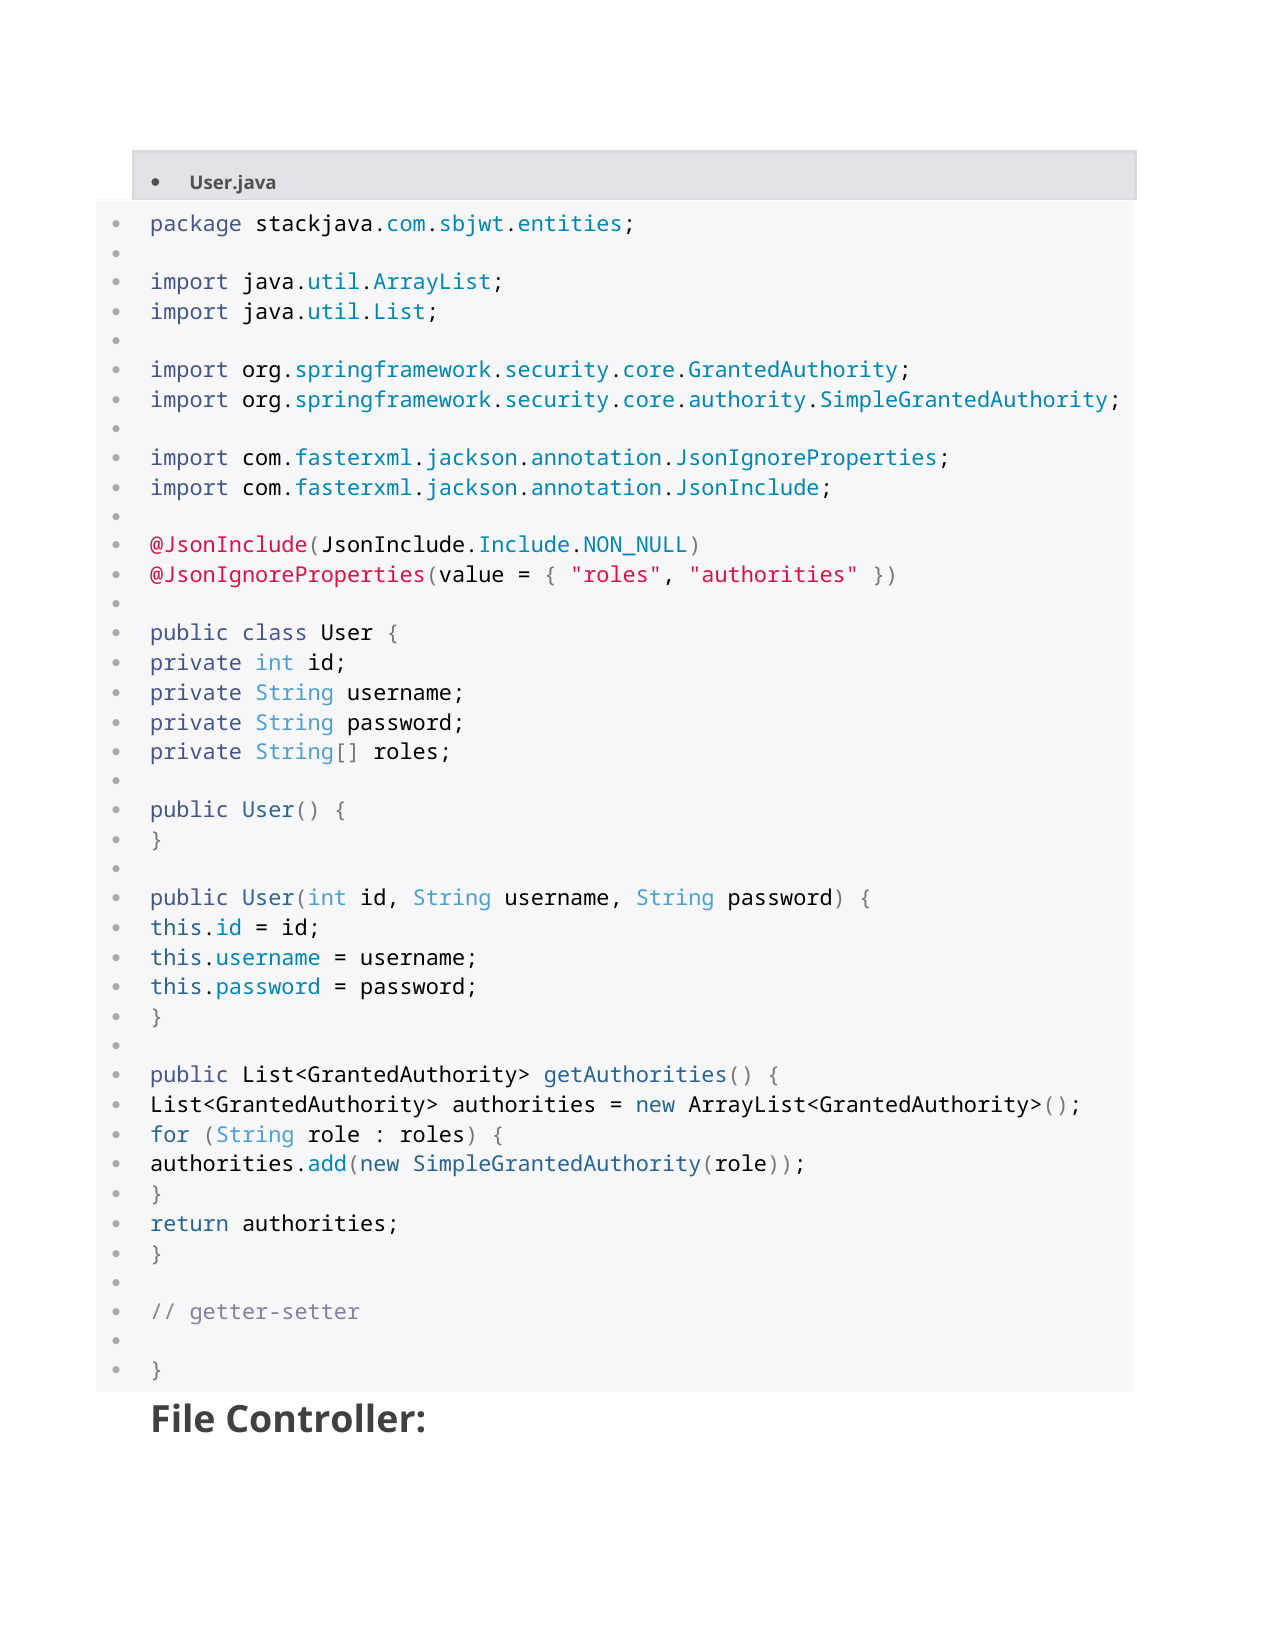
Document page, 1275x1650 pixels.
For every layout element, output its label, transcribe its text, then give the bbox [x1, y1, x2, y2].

list this.password = password; [96, 969, 1133, 998]
list import java.util.ArrayList; [96, 264, 1133, 293]
list } [96, 1176, 1133, 1205]
list package stackjava.com.sbjwt.entities; [96, 201, 1133, 236]
list User.java [135, 153, 1134, 199]
list import com.fasterxml.jackson.annotation.JsonInclude; [96, 469, 1133, 499]
list // getter-setter [96, 1293, 1133, 1323]
list public User() { [96, 792, 1133, 821]
list import org.springframework.security.core.authority.SimpleGrantedAuthority; [96, 381, 1133, 411]
list private String username; [96, 674, 1133, 704]
text File Controller: [150, 1393, 1125, 1443]
list public User(int id, String username, String password) { [96, 879, 1133, 909]
list this.username = username; [96, 939, 1133, 969]
list @JsonInclude(JsonInclude.Include.NON_NULL) [96, 527, 1133, 557]
list import java.util.List; [96, 293, 1133, 323]
list public class User { [96, 614, 1133, 644]
list this.id = id; [96, 909, 1133, 939]
list } [96, 998, 1133, 1028]
list authorities.add(new SimpleGrantedAuthority(role)); [96, 1146, 1133, 1176]
list } [96, 1351, 1133, 1392]
list } [96, 821, 1133, 851]
list for (String role : roles) { [96, 1116, 1133, 1146]
list private String[] roles; [96, 734, 1133, 763]
list private int id; [96, 644, 1133, 674]
list public List<GrantedAuthority> getAuthorities() { [96, 1056, 1133, 1086]
list List<GrantedAuthority> authorities = new ArrayList<GrantedAuthority>(); [96, 1086, 1133, 1116]
list } [96, 1235, 1133, 1265]
list private String password; [96, 704, 1133, 734]
list import com.fasterxml.jackson.annotation.JsonIgnoreProperties; [96, 439, 1133, 469]
list import org.springframework.security.core.GrantedAuthority; [96, 351, 1133, 381]
list return authorities; [96, 1205, 1133, 1235]
list @JsonIgnoreProperties(value = { "roles", "authorities" }) [96, 557, 1133, 586]
